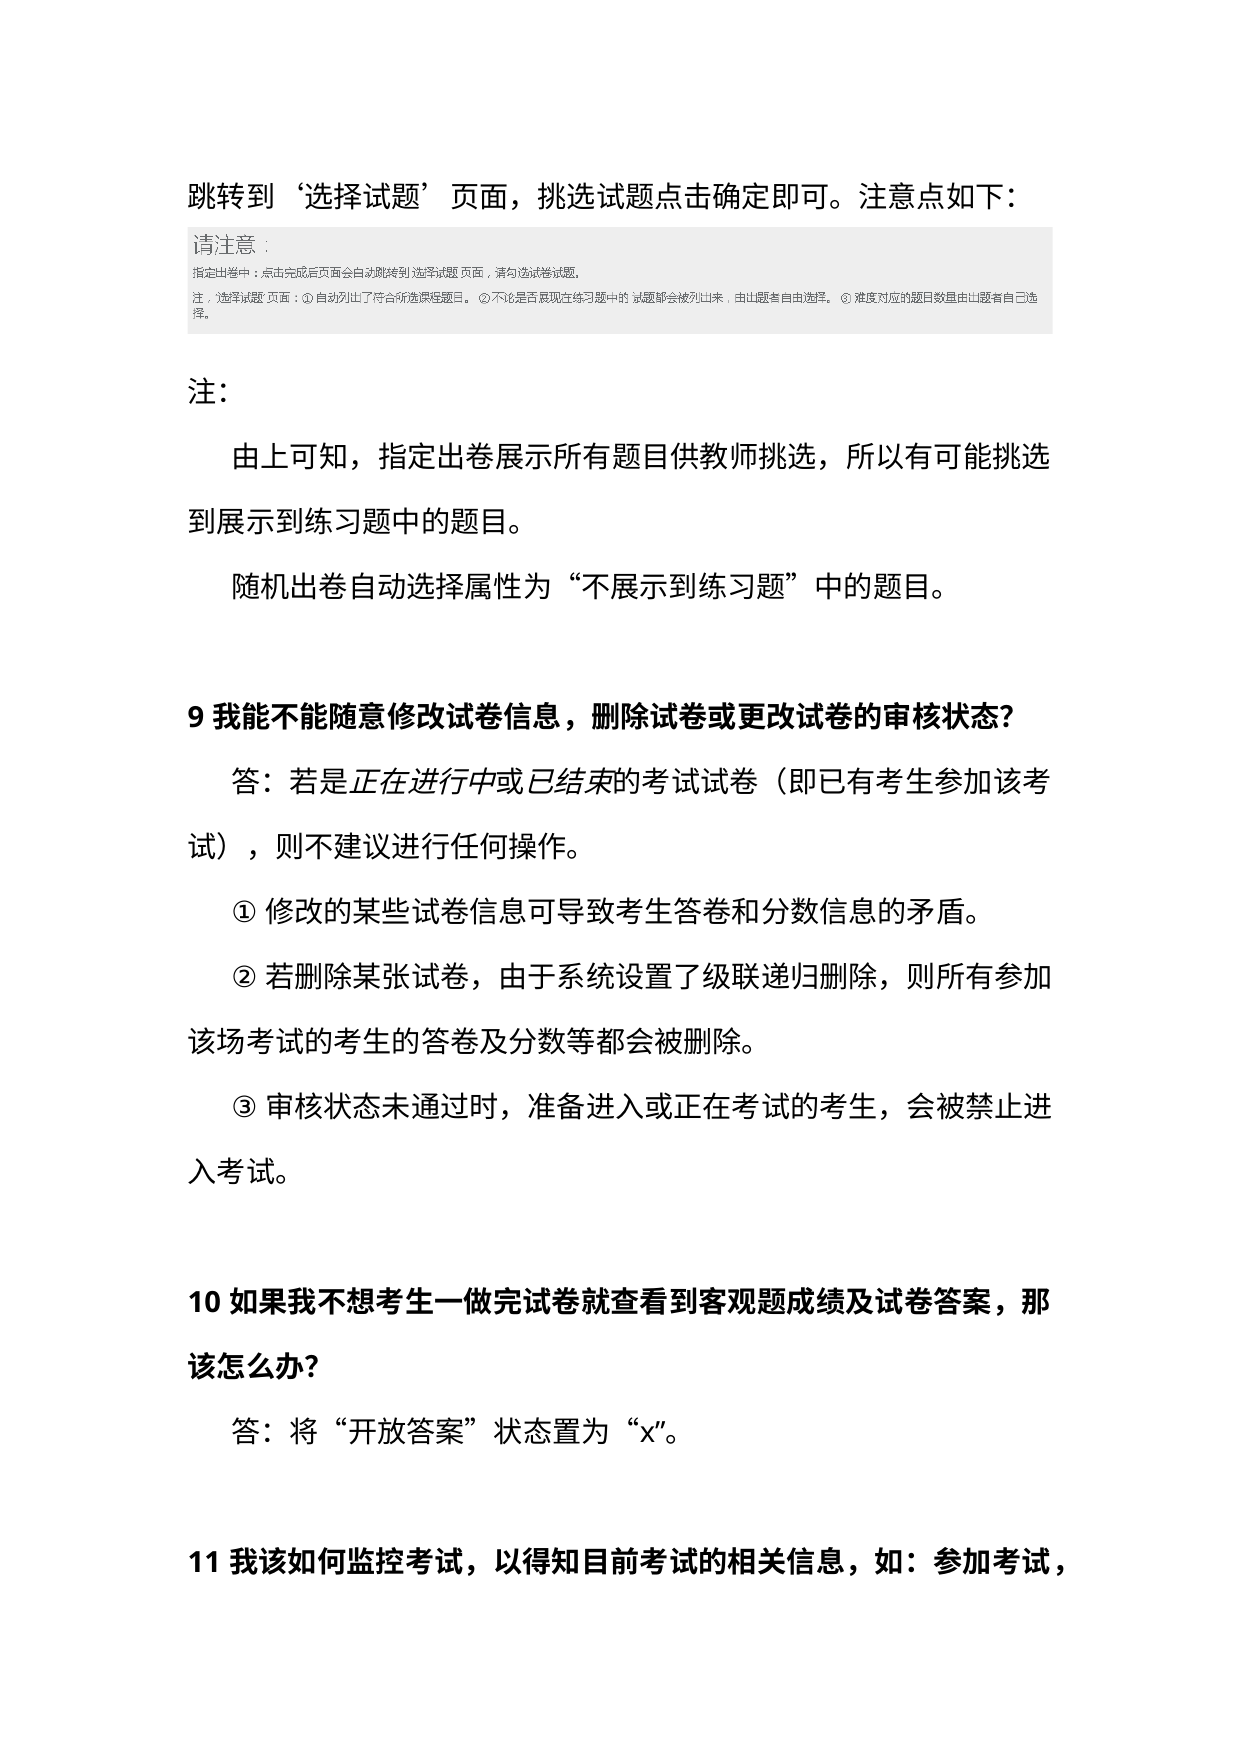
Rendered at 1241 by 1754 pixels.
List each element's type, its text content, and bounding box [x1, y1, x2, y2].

text 随机出卷自动选择属性为“不展示到练习题”中的题目。 [187, 552, 1053, 617]
picture [187, 227, 1053, 334]
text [187, 162, 1053, 227]
text 10 如果我不想考生一做完试卷就查看到客观题成绩及试卷答案，那该怎么办？ [187, 1267, 1053, 1397]
text 注： [187, 357, 1053, 422]
text 由上可知，指定出卷展示所有题目供教师挑选，所以有可能挑选到展示到练习题中的题目。 [187, 422, 1053, 552]
text ③ 审核状态未通过时，准备进入或正在考试的考生，会被禁止进入考试。 [187, 1072, 1053, 1202]
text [187, 1527, 1053, 1592]
text ① 修改的某些试卷信息可导致考生答卷和分数信息的矛盾。 [187, 877, 1053, 942]
text ② 若删除某张试卷，由于系统设置了级联递归删除，则所有参加该场考试的考生的答卷及分数等都会被删除。 [187, 942, 1053, 1072]
text 答：若是正在进行中或已结束的考试试卷（即已有考生参加该考试），则不建议进行任何操作。 [187, 747, 1053, 877]
text 答：将“开放答案”状态置为“x”。 [187, 1397, 1053, 1462]
text 9 我能不能随意修改试卷信息，删除试卷或更改试卷的审核状态？ [187, 682, 1053, 747]
